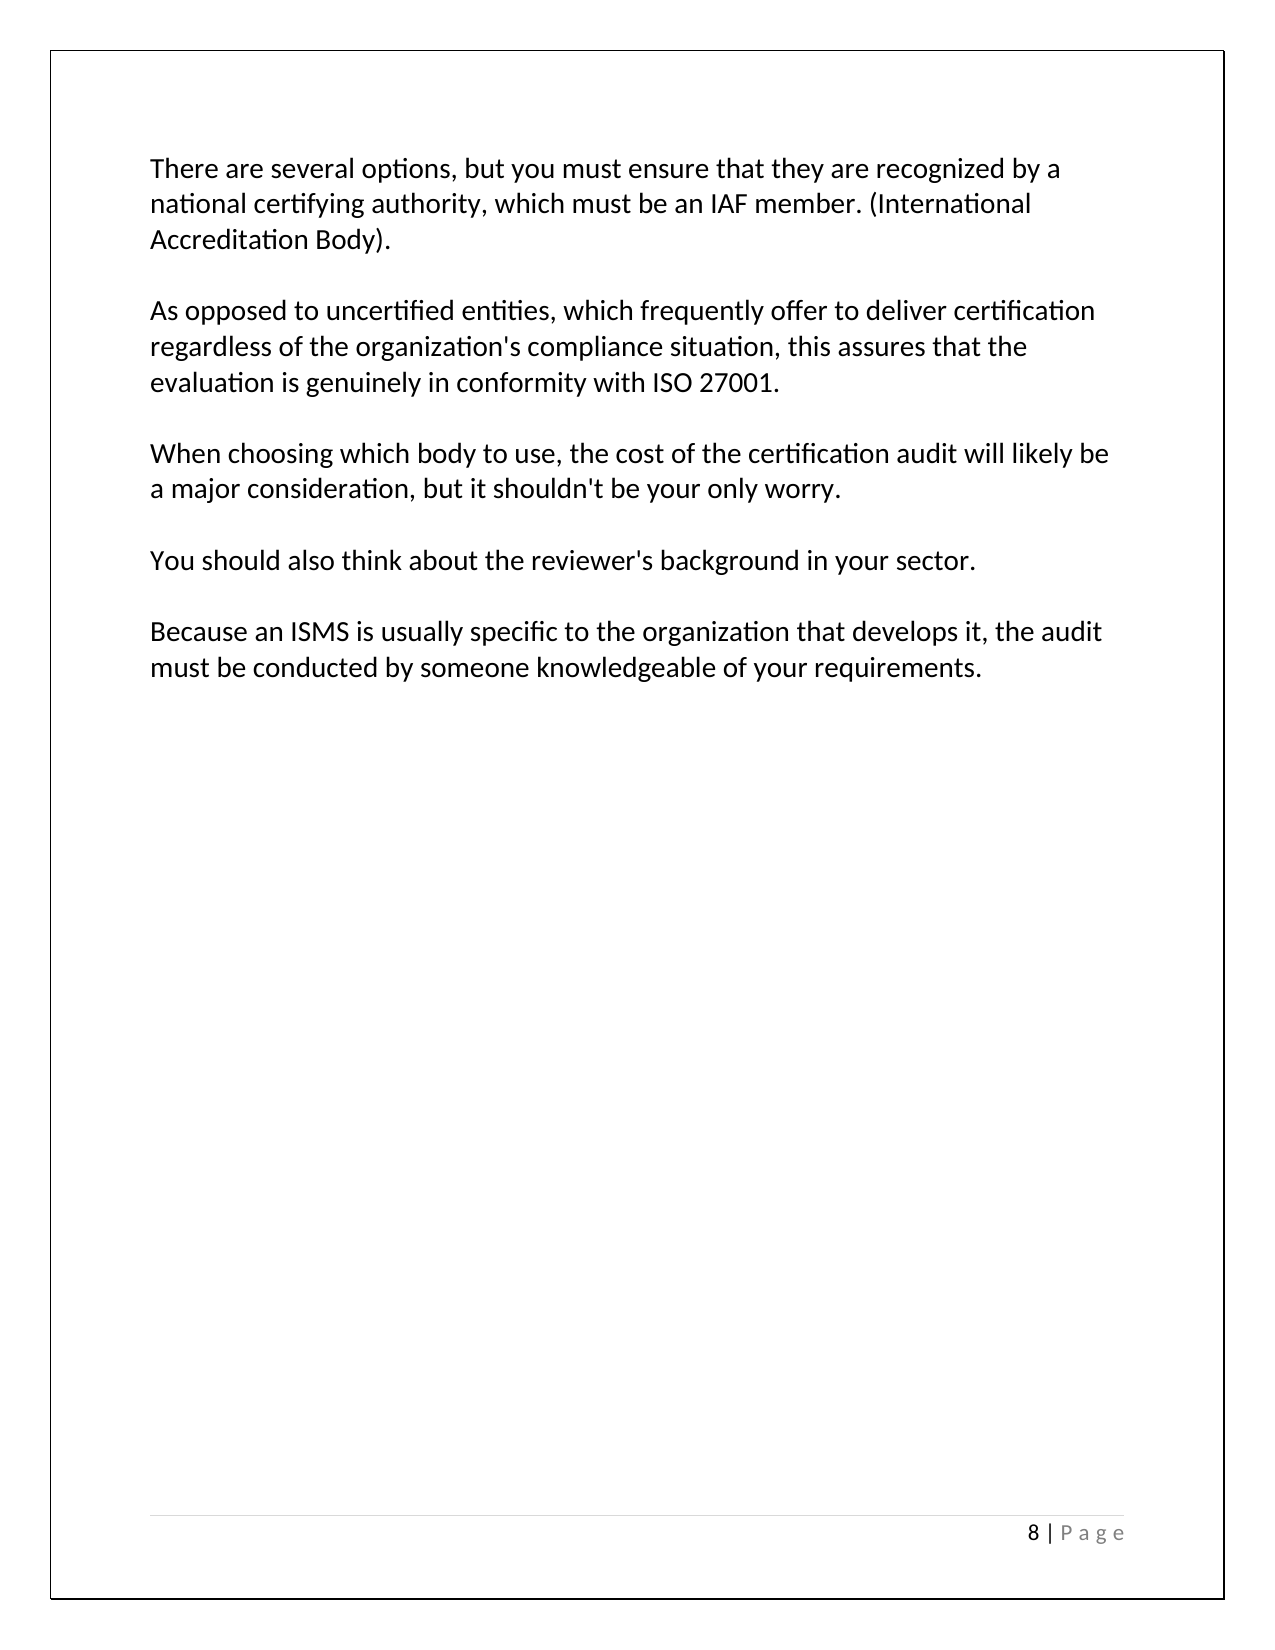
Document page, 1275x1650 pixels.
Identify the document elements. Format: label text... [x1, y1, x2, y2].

text Because an ISMS is usually specific to the organization that develops it, the audit must be conducted by someone knowledgeable of your requirements. [150, 613, 1124, 684]
text When choosing which body to use, the cost of the certification audit will likely be a major consideration, but it shouldn't be your only worry. [150, 435, 1124, 506]
text You should also think about the reviewer's background in your sector. [150, 542, 1124, 577]
text As opposed to uncertified entities, which frequently offer to deliver certification regardless of the organization's compliance situation, this assures that the evaluation is genuinely in conformity with ISO 27001. [150, 292, 1124, 399]
text There are several options, but you must ensure that they are recognized by a national certifying authority, which must be an IAF member. (International Accreditation Body). [150, 150, 1124, 257]
